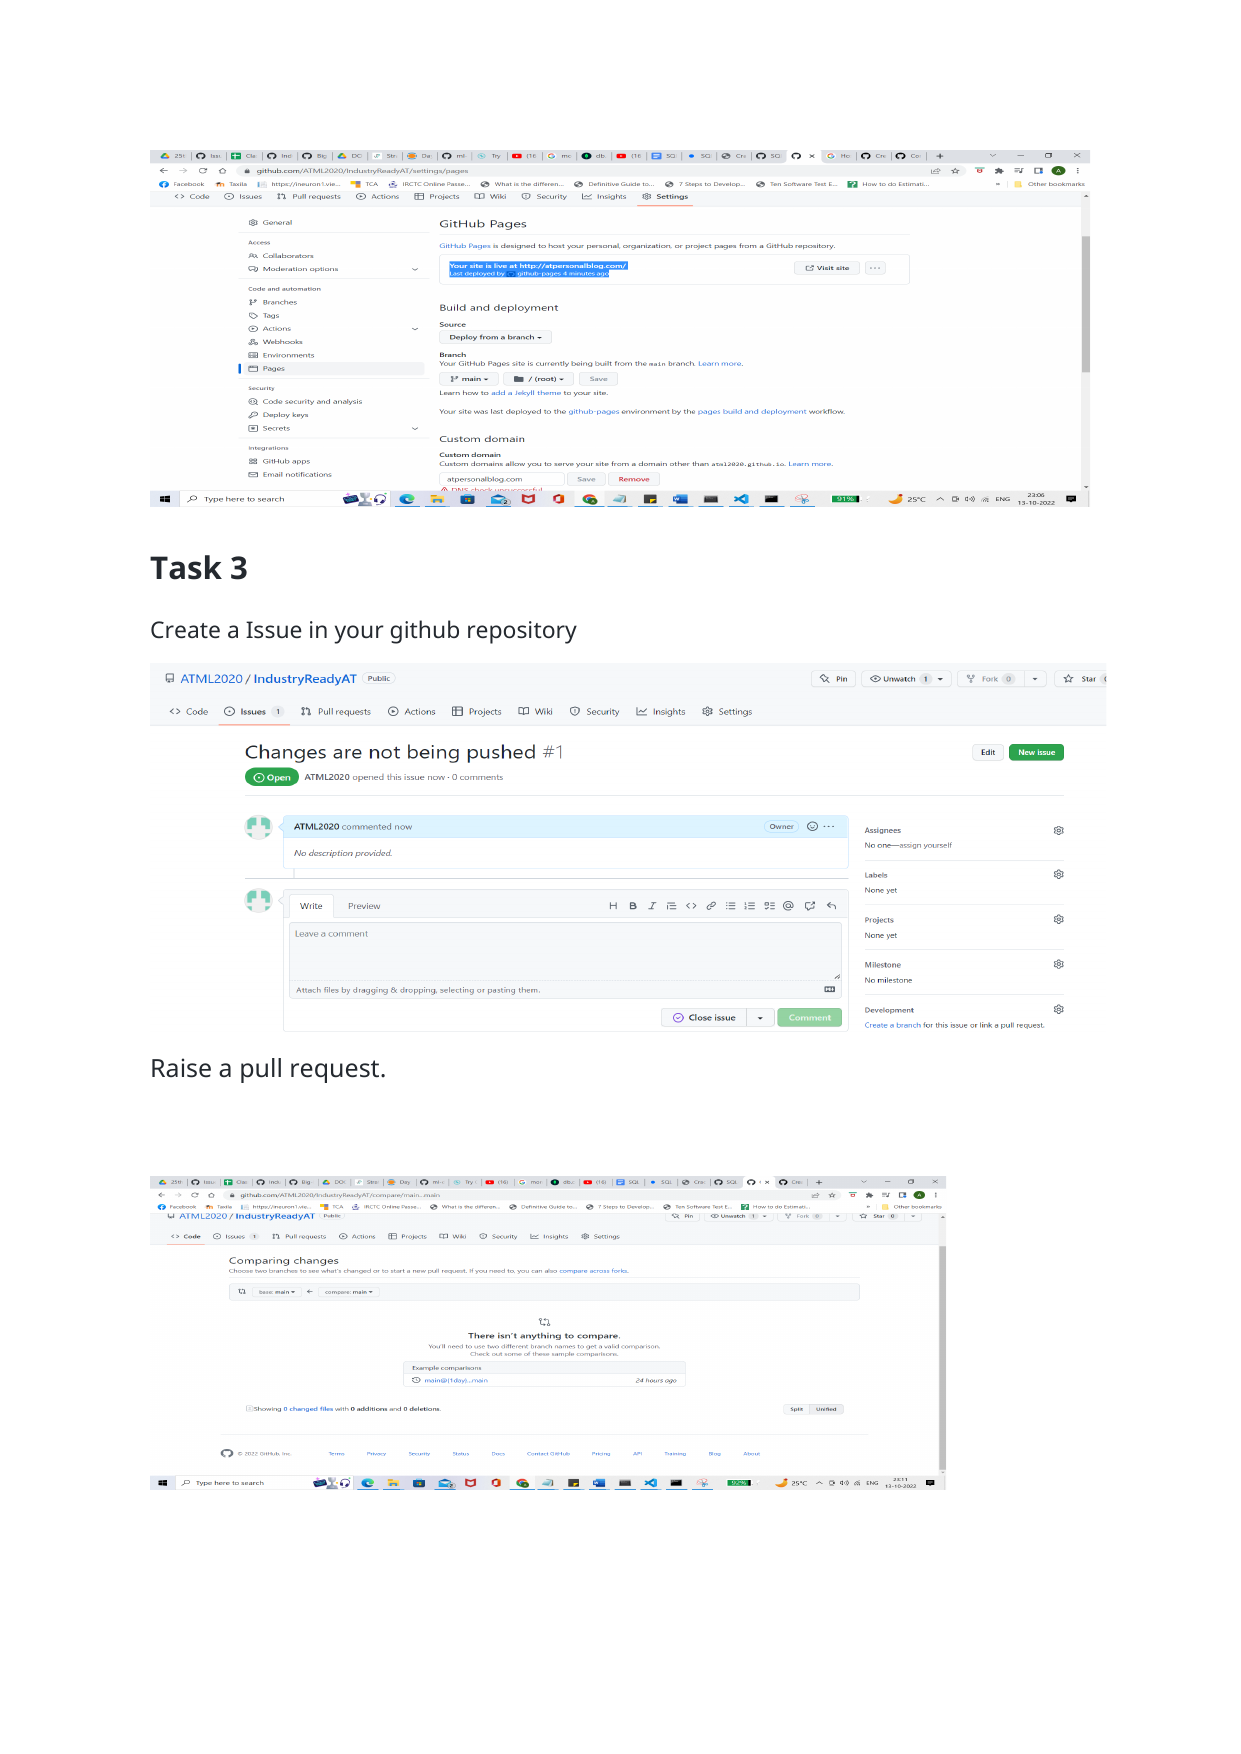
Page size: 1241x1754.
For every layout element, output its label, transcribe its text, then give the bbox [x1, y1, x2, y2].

picture [150, 663, 1107, 1032]
subtitle Task 3 [150, 546, 1090, 588]
picture [150, 150, 1091, 507]
picture [150, 1176, 947, 1490]
text Create a Issue in your github repository [150, 613, 1090, 645]
text Raise a pull request. [150, 1050, 1090, 1084]
